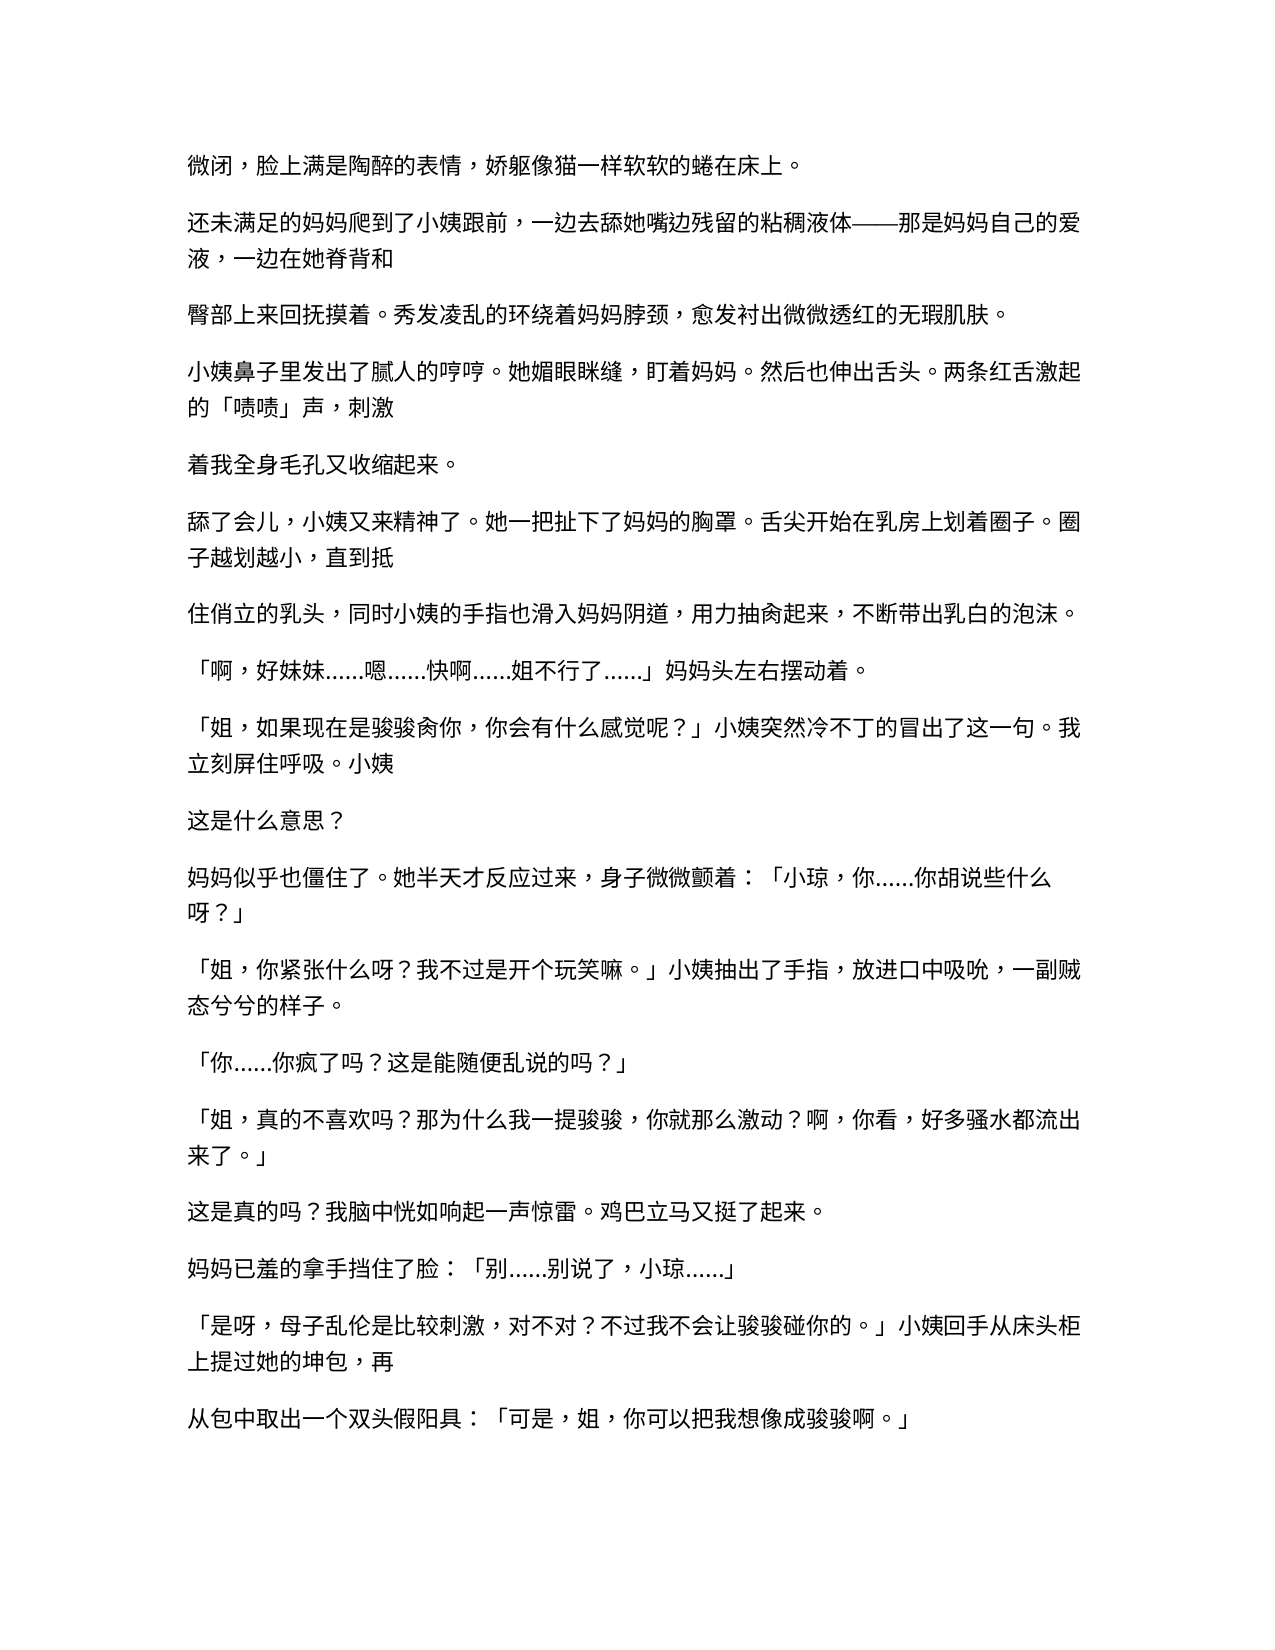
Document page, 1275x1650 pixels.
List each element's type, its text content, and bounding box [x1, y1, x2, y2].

text 「啊，好妹妹……嗯……快啊……姐不行了……」妈妈头左右摆动着。 [187, 655, 1087, 686]
text 住俏立的乳头，同时小姨的手指也滑入妈妈阴道，用力抽肏起来，不断带出乳白的泡沫。 [187, 598, 1087, 630]
text 从包中取出一个双头假阳具：「可是，姐，你可以把我想像成骏骏啊。」 [187, 1403, 1087, 1434]
text 还未满足的妈妈爬到了小姨跟前，一边去舔她嘴边残留的粘稠液体——那是妈妈自己的爱液，一边在她脊背和 [187, 207, 1087, 274]
text 臀部上来回抚摸着。秀发凌乱的环绕着妈妈脖颈，愈发衬出微微透红的无瑕肌肤。 [187, 299, 1087, 331]
text 妈妈似乎也僵住了。她半天才反应过来，身子微微颤着：「小琼，你……你胡说些什么呀？」 [187, 861, 1087, 929]
text 舔了会儿，小姨又来精神了。她一把扯下了妈妈的胸罩。舌尖开始在乳房上划着圈子。圈子越划越小，直到抵 [187, 506, 1087, 573]
text 小姨鼻子里发出了腻人的哼哼。她媚眼眯缝，盯着妈妈。然后也伸出舌头。两条红舌激起的「啧啧」声，刺激 [187, 356, 1087, 423]
text 微闭，脸上满是陶醉的表情，娇躯像猫一样软软的蜷在床上。 [187, 150, 1087, 181]
text 「是呀，母子乱伦是比较刺激，对不对？不过我不会让骏骏碰你的。」小姨回手从床头柜上提过她的坤包，再 [187, 1310, 1087, 1377]
text 妈妈已羞的拿手挡住了脸：「别……别说了，小琼……」 [187, 1253, 1087, 1284]
text 着我全身毛孔又收缩起来。 [187, 449, 1087, 480]
text 这是什么意思？ [187, 805, 1087, 836]
text 这是真的吗？我脑中恍如响起一声惊雷。鸡巴立马又挺了起来。 [187, 1196, 1087, 1228]
text 「你……你疯了吗？这是能随便乱说的吗？」 [187, 1047, 1087, 1078]
text 「姐，真的不喜欢吗？那为什么我一提骏骏，你就那么激动？啊，你看，好多骚水都流出来了。」 [187, 1104, 1087, 1171]
text 「姐，你紧张什么呀？我不过是开个玩笑嘛。」小姨抽出了手指，放进口中吸吮，一副贼态兮兮的样子。 [187, 954, 1087, 1021]
text 「姐，如果现在是骏骏肏你，你会有什么感觉呢？」小姨突然冷不丁的冒出了这一句。我立刻屏住呼吸。小姨 [187, 712, 1087, 779]
